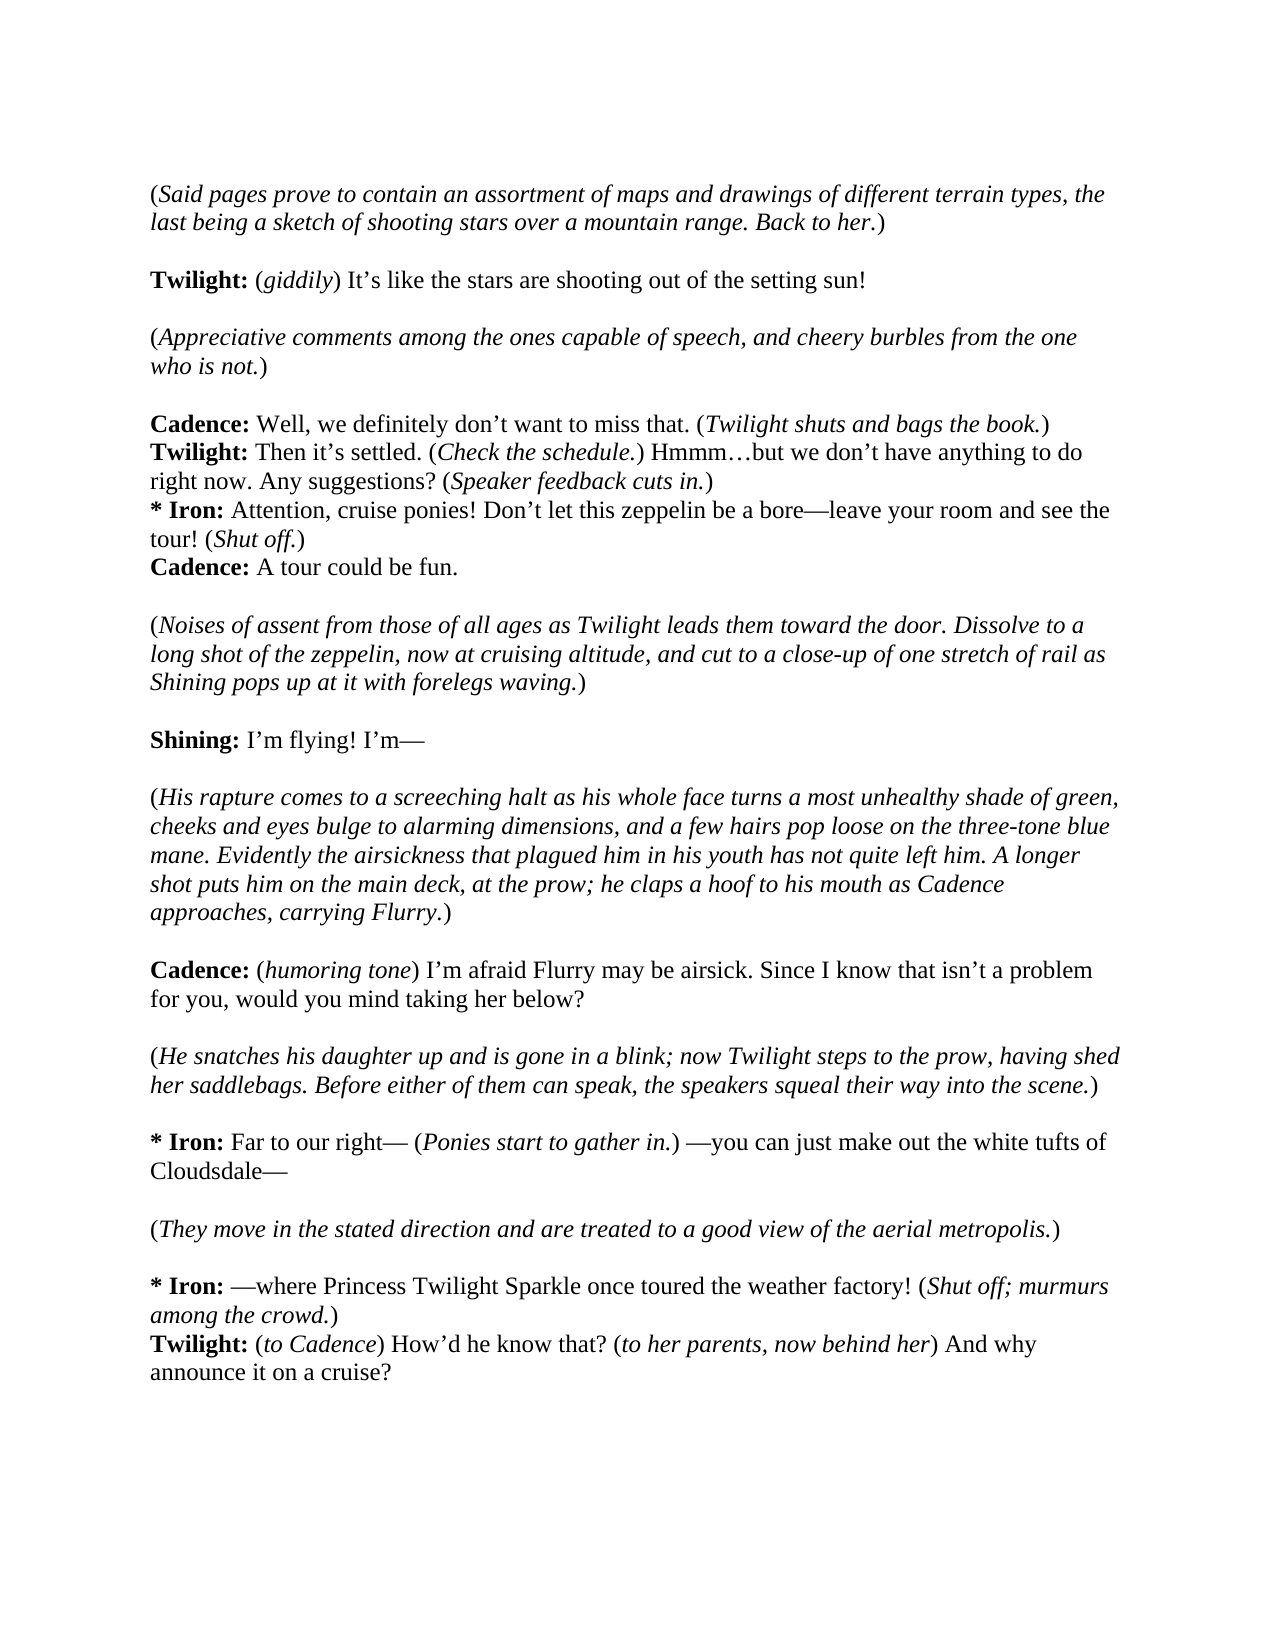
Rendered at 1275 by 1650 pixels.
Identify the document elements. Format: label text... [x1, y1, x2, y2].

text Twilight: (giddily) It’s like the stars are shooting out of the setting sun! [150, 265, 1125, 294]
text (Noises of assent from those of all ages as Twilight leads them toward the door. Dissolve to a long shot of the zeppelin, now at cruising altitude, and cut to a close-up of one stretch of rail as Shining pops up at it with forelegs waving.) [150, 610, 1125, 696]
text Cadence: Well, we definitely don’t want to miss that. (Twilight shuts and bags the book.) [150, 409, 1125, 437]
text * Iron: Attention, cruise ponies! Don’t let this zeppelin be a bore—leave your room and see the tour! (Shut off.) [150, 495, 1125, 552]
text (He snatches his daughter up and is gone in a blink; now Twilight steps to the prow, having shed her saddlebags. Before either of them can speak, the speakers squeal their way into the scene.) [150, 1041, 1125, 1099]
text * Iron: Far to our right— (Ponies start to gather in.) —you can just make out the white tufts of Cloudsdale— [150, 1127, 1125, 1185]
text Cadence: (humoring tone) I’m afraid Flurry may be airsick. Since I know that isn’t a problem for you, would you mind taking her below? [150, 955, 1125, 1012]
text Shining: I’m flying! I’m— [150, 725, 1125, 754]
text (Appreciative comments among the ones capable of speech, and cheery burbles from the one who is not.) [150, 322, 1125, 380]
text * Iron: —where Princess Twilight Sparkle once toured the weather factory! (Shut off; murmurs among the crowd.) [150, 1271, 1125, 1329]
text Cadence: A tour could be fun. [150, 552, 1125, 581]
text (They move in the stated direction and are treated to a good view of the aerial metropolis.) [150, 1214, 1125, 1242]
text (His rapture comes to a screeching halt as his whole face turns a most unhealthy shade of green, cheeks and eyes bulge to alarming dimensions, and a few hairs pop loose on the three-tone blue mane. Evidently the airsickness that plagued him in his youth has not quite left him. A longer shot puts him on the main deck, at the prow; he claps a hoof to his mouth as Cadence approaches, carrying Flurry.) [150, 782, 1125, 926]
text (Said pages prove to contain an assortment of maps and drawings of different terrain types, the last being a sketch of shooting stars over a mountain range. Back to her.) [150, 179, 1125, 236]
text Twilight: Then it’s settled. (Check the schedule.) Hmmm…but we don’t have anything to do right now. Any suggestions? (Speaker feedback cuts in.) [150, 437, 1125, 495]
text Twilight: (to Cadence) How’d he know that? (to her parents, now behind her) And why announce it on a cruise? [150, 1329, 1125, 1386]
